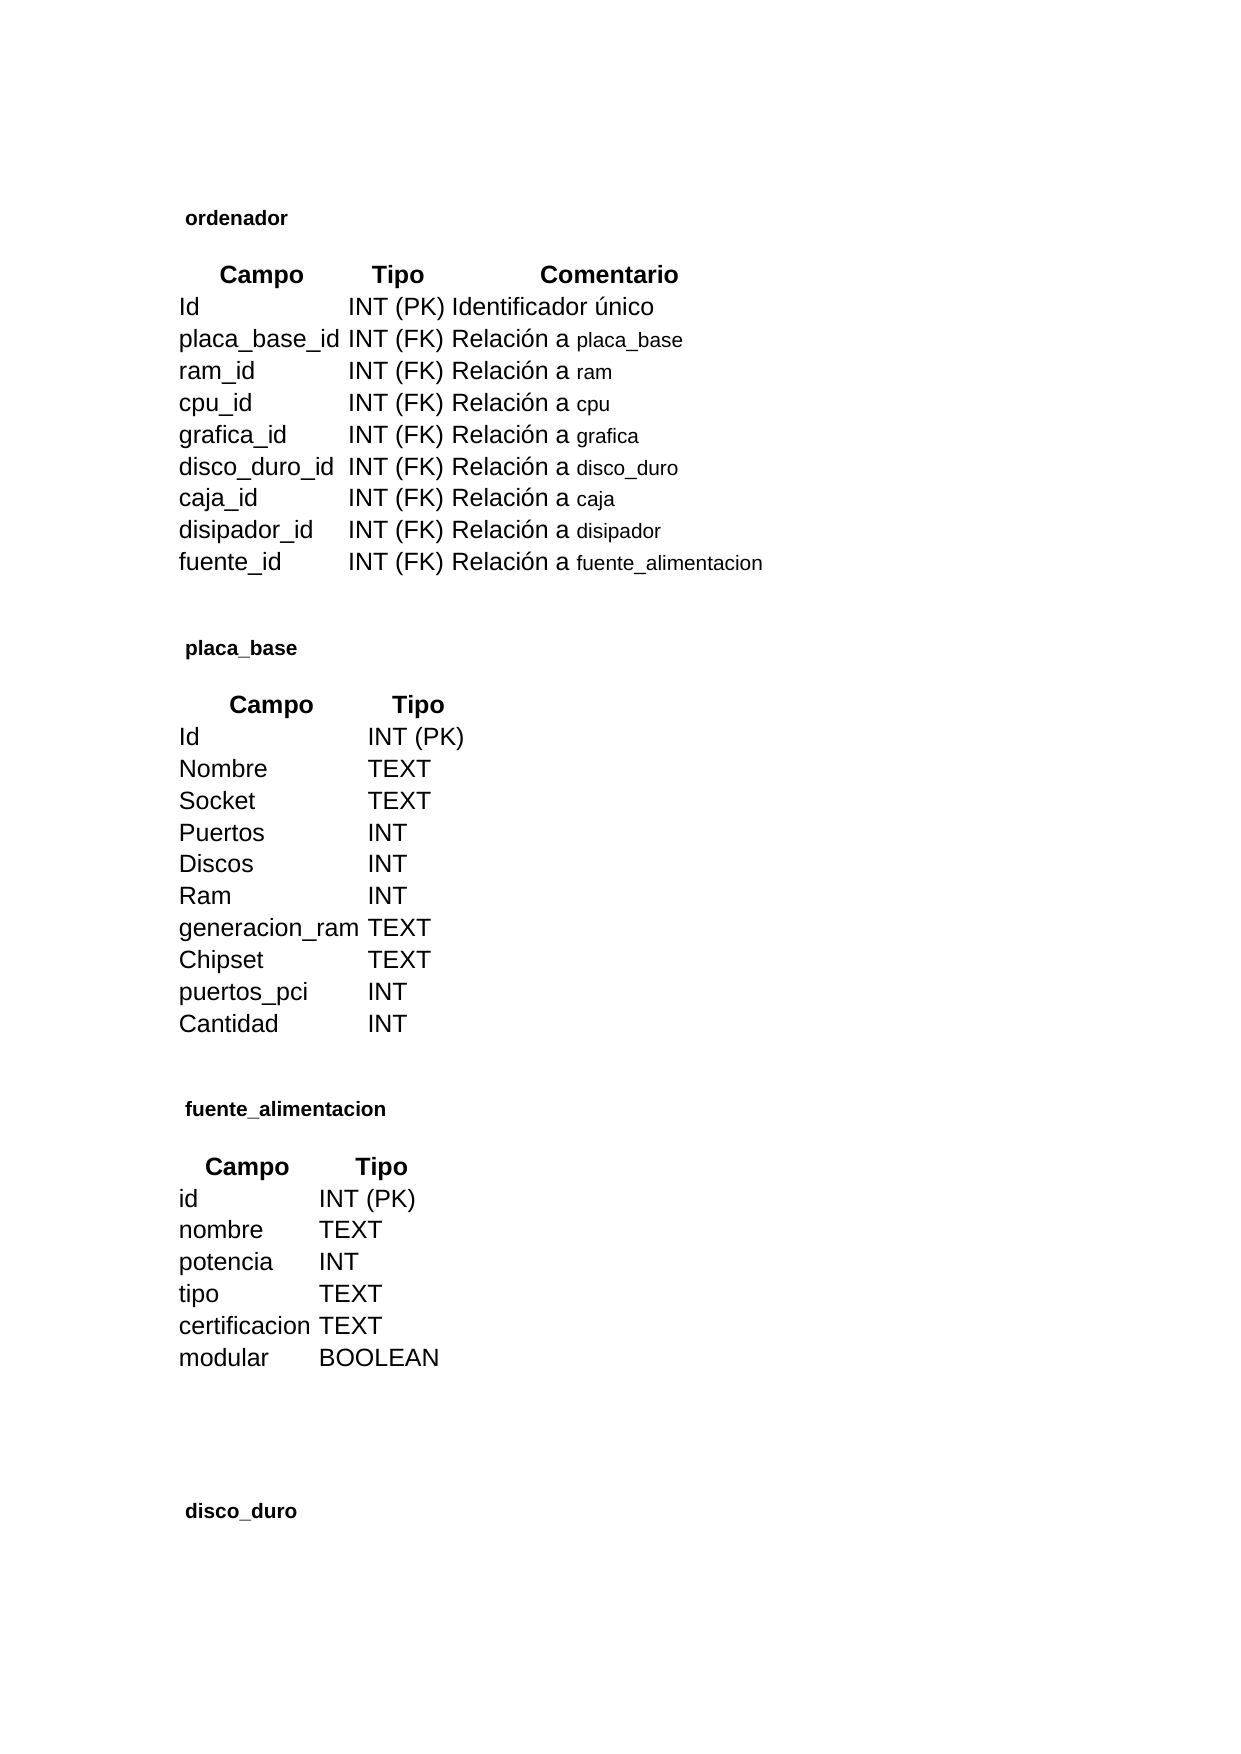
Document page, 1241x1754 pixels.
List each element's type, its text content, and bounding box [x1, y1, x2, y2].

table_cell INT (FK) [346, 418, 450, 450]
table_cell INT (PK) [366, 720, 471, 752]
table_cell INT (FK) [346, 482, 450, 514]
table_cell BOOLEAN [317, 1341, 446, 1373]
table_cell grafica_id [177, 418, 346, 450]
table_cell disco_duro_id [177, 450, 346, 482]
text fuente_alimentacion [177, 1097, 1063, 1121]
table_cell tipo [177, 1278, 317, 1309]
table_cell Ram [177, 880, 366, 912]
table_cell Chipset [177, 944, 366, 975]
table_cell Relación a cpu [450, 386, 769, 418]
table_cell Relación a fuente_alimentacion [450, 546, 769, 577]
table_cell INT [366, 880, 471, 912]
table_cell id [177, 1182, 317, 1214]
table_header Tipo [317, 1150, 446, 1182]
table_cell Discos [177, 848, 366, 880]
table_cell certificacion [177, 1310, 317, 1341]
table_cell INT (PK) [317, 1182, 446, 1214]
table_cell Puertos [177, 816, 366, 848]
table_header Tipo [346, 259, 450, 291]
table_cell potencia [177, 1246, 317, 1278]
text placa_base [177, 635, 1063, 659]
table_cell Relación a caja [450, 482, 769, 514]
table_cell TEXT [317, 1214, 446, 1246]
table_cell placa_base_id [177, 323, 346, 354]
table_header Campo [177, 689, 366, 720]
table_cell caja_id [177, 482, 346, 514]
table_cell ram_id [177, 354, 346, 386]
table_cell INT (PK) [346, 291, 450, 322]
table_cell TEXT [366, 912, 471, 943]
table_cell Cantidad [177, 1007, 366, 1039]
table_cell Id [177, 291, 346, 322]
table_cell cpu_id [177, 386, 346, 418]
table_cell generacion_ram [177, 912, 366, 943]
table_cell fuente_id [177, 546, 346, 577]
table_cell INT [317, 1246, 446, 1278]
table_cell puertos_pci [177, 975, 366, 1007]
table_cell INT [366, 1007, 471, 1039]
table_cell TEXT [317, 1310, 446, 1341]
table_header Comentario [450, 259, 769, 291]
text ordenador [177, 206, 1063, 229]
table_cell INT (FK) [346, 386, 450, 418]
table_cell Id [177, 720, 366, 752]
table_cell TEXT [366, 944, 471, 975]
table_header Campo [177, 1150, 317, 1182]
table_cell disipador_id [177, 514, 346, 546]
table_cell Relación a placa_base [450, 323, 769, 354]
table_cell Socket [177, 784, 366, 816]
table_cell Identificador único [450, 291, 769, 322]
table_cell Relación a disipador [450, 514, 769, 546]
table_cell INT (FK) [346, 546, 450, 577]
table_cell Relación a ram [450, 354, 769, 386]
table_cell TEXT [366, 784, 471, 816]
table_cell Relación a disco_duro [450, 450, 769, 482]
table_cell INT [366, 848, 471, 880]
table_cell Nombre [177, 752, 366, 784]
table_cell INT (FK) [346, 354, 450, 386]
table_header Campo [177, 259, 346, 291]
text disco_duro [177, 1499, 1063, 1523]
table_cell TEXT [366, 752, 471, 784]
table_cell INT (FK) [346, 323, 450, 354]
table_cell INT [366, 975, 471, 1007]
table_cell INT [366, 816, 471, 848]
table_cell modular [177, 1341, 317, 1373]
table_cell INT (FK) [346, 514, 450, 546]
table_header Tipo [366, 689, 471, 720]
table_cell TEXT [317, 1278, 446, 1309]
table_cell nombre [177, 1214, 317, 1246]
table_cell INT (FK) [346, 450, 450, 482]
table_cell Relación a grafica [450, 418, 769, 450]
